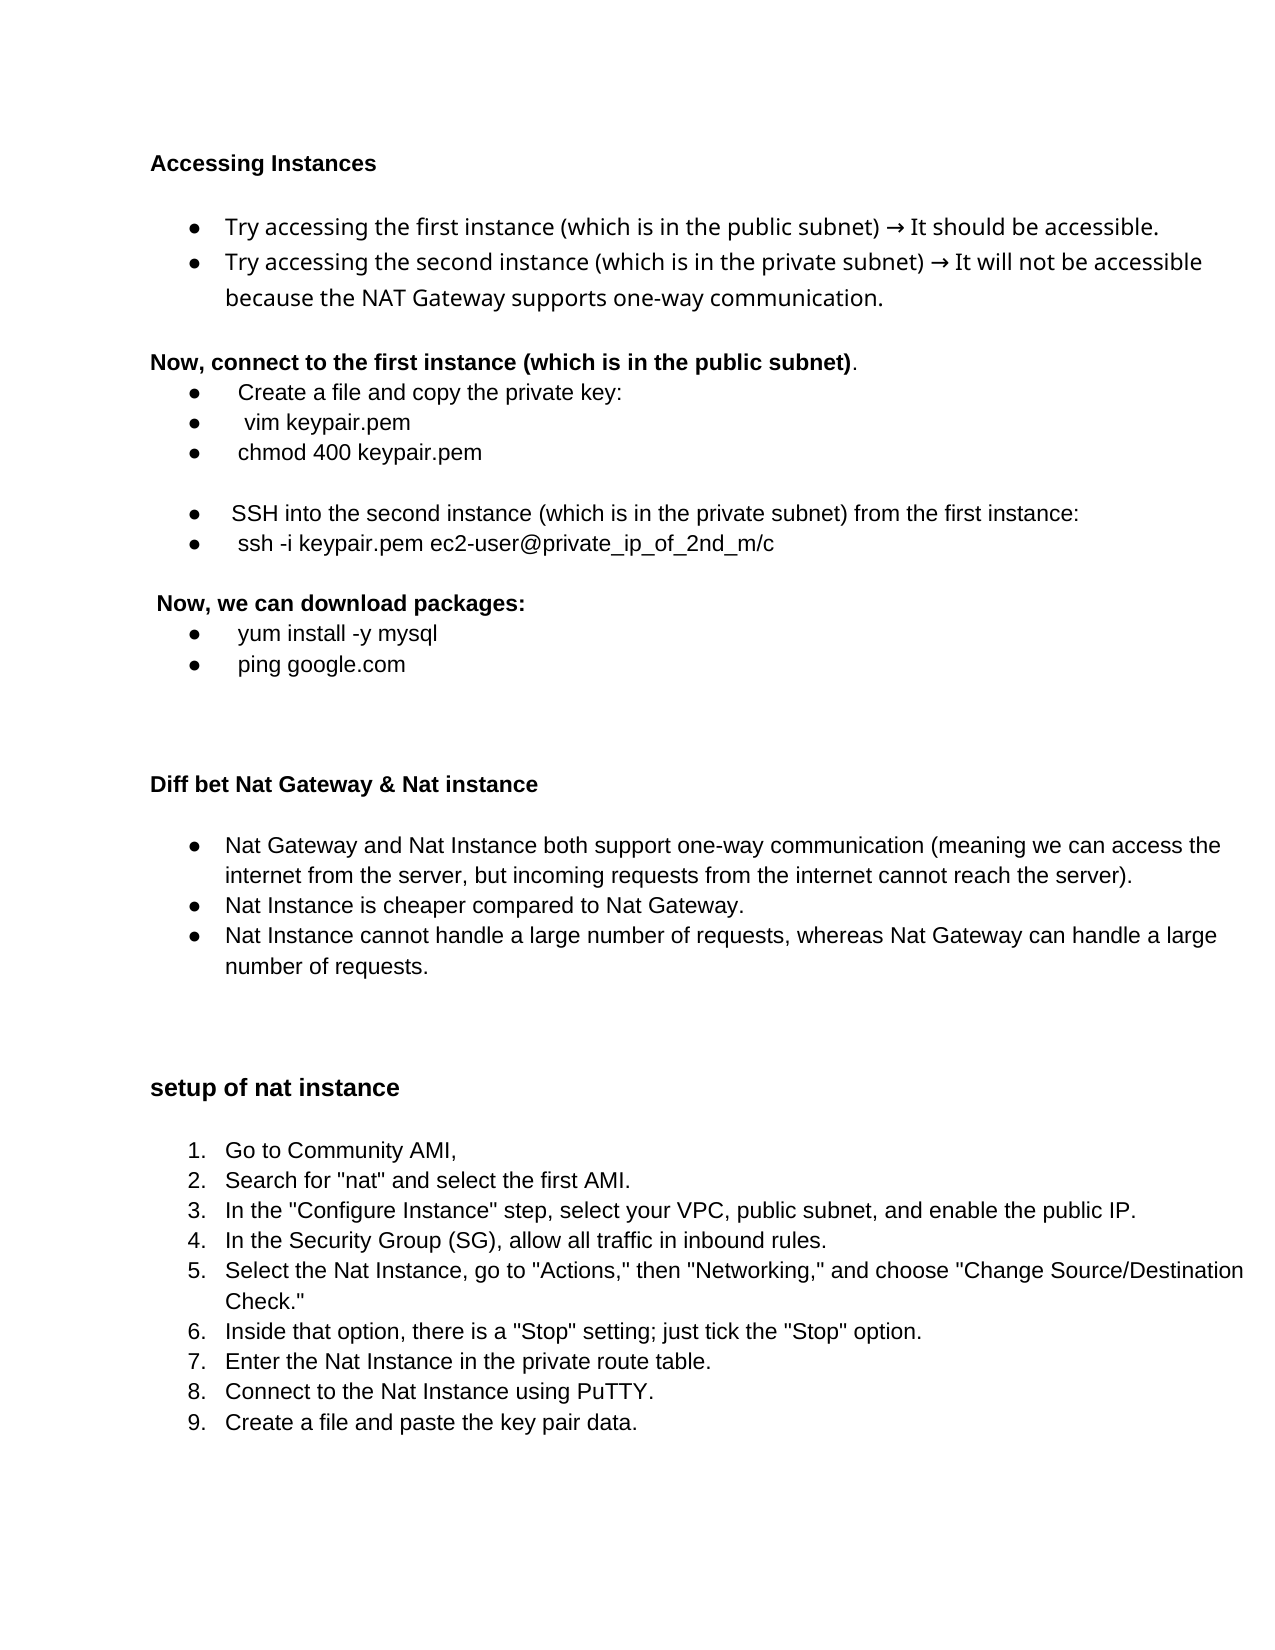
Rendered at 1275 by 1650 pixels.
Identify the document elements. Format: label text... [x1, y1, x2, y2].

list Connect to the Nat Instance using PuTTY. [187, 1378, 1275, 1405]
list Try accessing the first instance (which is in the public subnet) → It should be accessible. [187, 210, 1275, 242]
list SSH into the second instance (which is in the private subnet) from the first instance: [187, 499, 1275, 526]
list ssh -i keypair.pem ec2-user@private_ip_of_2nd_m/c [187, 530, 1275, 556]
list chmod 400 keypair.pem [187, 439, 1275, 465]
list Go to Community AMI, [187, 1137, 1275, 1163]
list Nat Gateway and Nat Instance both support one-way communication (meaning we can access the internet from the server, but incoming requests from the internet cannot reach the server). [187, 832, 1275, 888]
list Inside that option, there is a "Stop" setting; just tick the "Stop" option. [187, 1318, 1275, 1344]
list Create a file and paste the key pair data. [187, 1408, 1275, 1435]
text Now, we can download packages: [150, 590, 1275, 616]
list Select the Nat Instance, go to "Actions," then "Networking," and choose "Change Source/Destination Check." [187, 1257, 1275, 1314]
list ping google.com [187, 651, 1275, 677]
list In the Security Group (SG), allow all traffic in inbound rules. [187, 1227, 1275, 1254]
list Try accessing the second instance (which is in the private subnet) → It will not be accessible because the NAT Gateway supports one-way communication. [187, 246, 1275, 313]
list Create a file and copy the private key: [187, 379, 1275, 405]
list In the "Configure Instance" step, select your VPC, public subnet, and enable the public IP. [187, 1197, 1275, 1223]
list Search for "nat" and select the first AMI. [187, 1167, 1275, 1193]
list Enter the Nat Instance in the private route table. [187, 1348, 1275, 1374]
list yum install -y mysql [187, 620, 1275, 647]
text Diff bet Nat Gateway & Nat instance [150, 771, 1275, 798]
list Nat Instance is cheaper compared to Nat Gateway. [187, 892, 1275, 918]
text Accessing Instances [150, 150, 1275, 176]
text Now, connect to the first instance (which is in the public subnet). [150, 348, 1275, 375]
text setup of nat instance [150, 1073, 1275, 1102]
list Nat Instance cannot handle a large number of requests, whereas Nat Gateway can handle a large number of requests. [187, 922, 1275, 979]
list vim keypair.pem [187, 409, 1275, 435]
